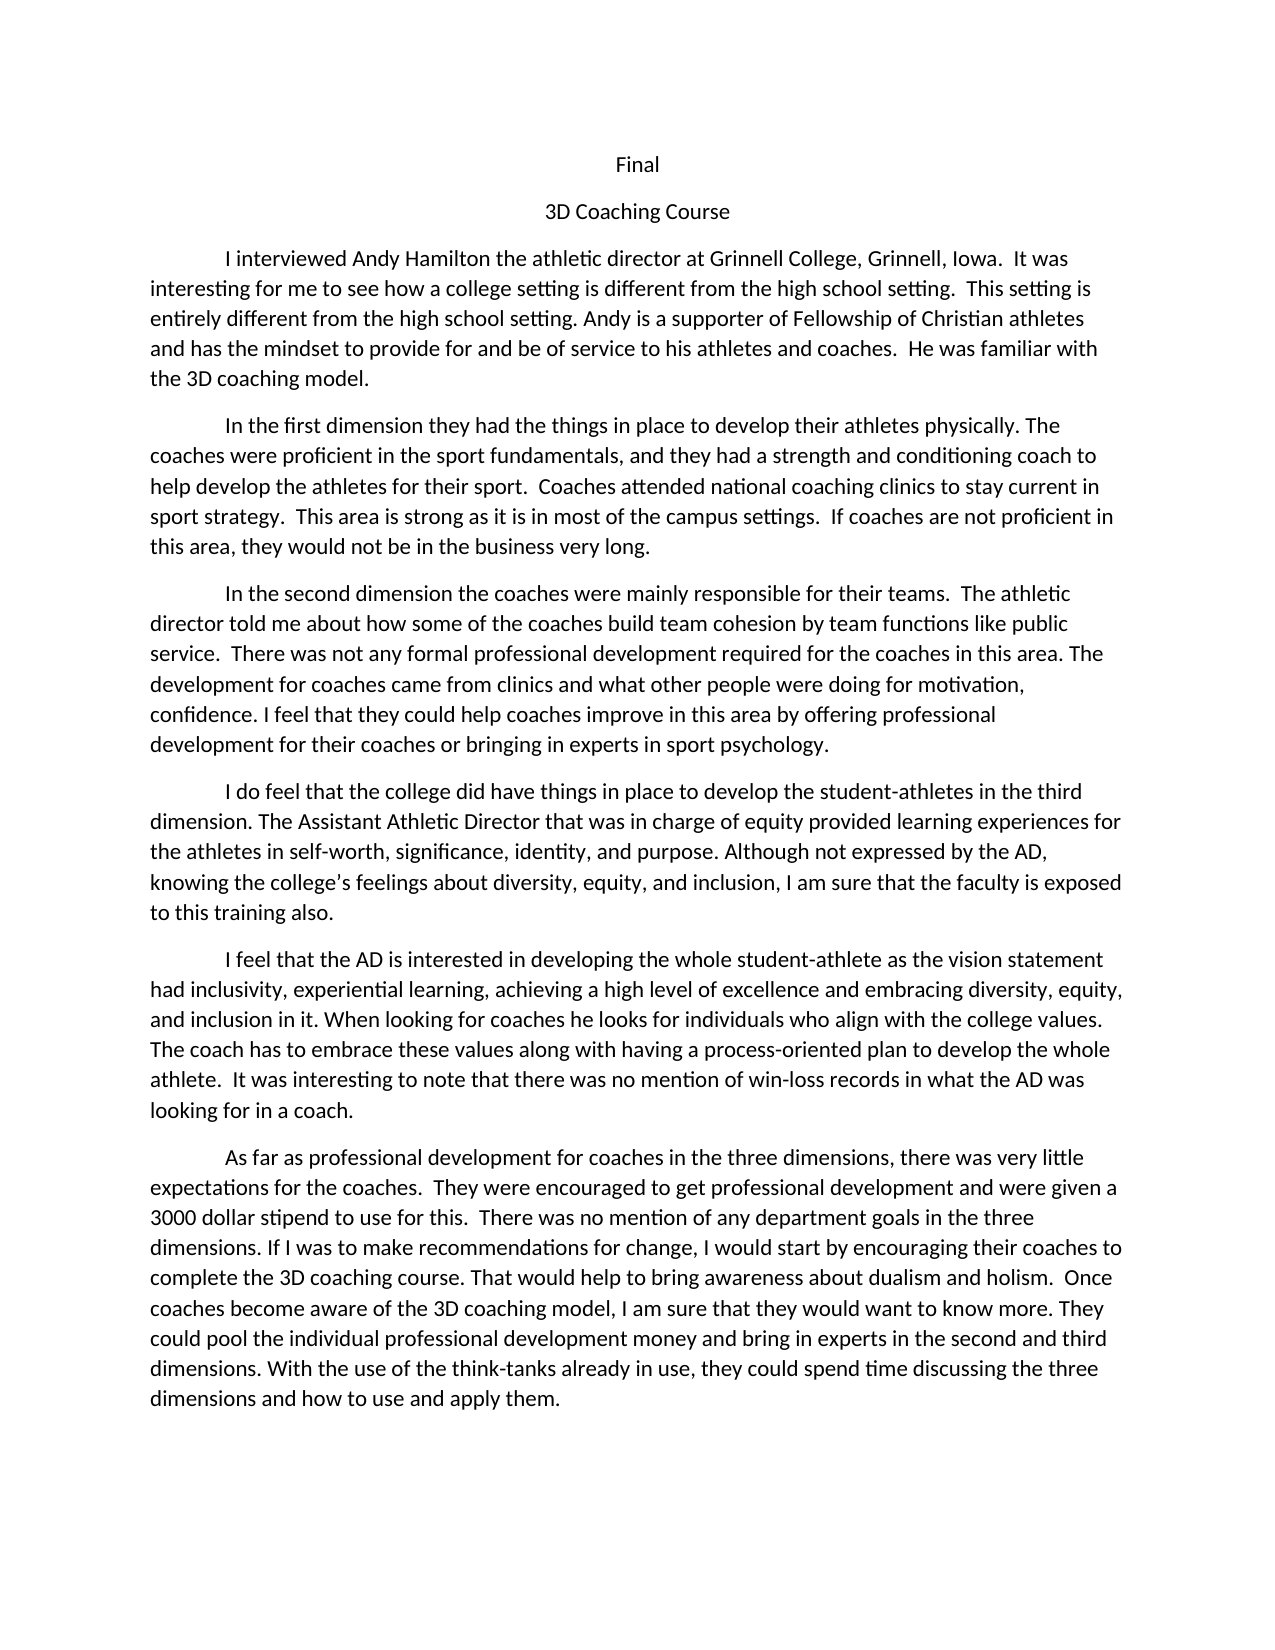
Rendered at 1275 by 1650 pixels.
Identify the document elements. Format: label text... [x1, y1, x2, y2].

text As far as professional development for coaches in the three dimensions, there was very little expectations for the coaches. They were encouraged to get professional development and were given a 3000 dollar stipend to use for this. There was no mention of any department goals in the three dimensions. If I was to make recommendations for change, I would start by encouraging their coaches to complete the 3D coaching course. That would help to bring awareness about dualism and holism. Once coaches become aware of the 3D coaching model, I am sure that they would want to know more. They could pool the individual professional development money and bring in experts in the second and third dimensions. With the use of the think-tanks already in use, they could spend time discussing the three dimensions and how to use and apply them. [150, 1143, 1125, 1412]
text In the first dimension they had the things in place to develop their athletes physically. The coaches were proficient in the sport fundamentals, and they had a strength and conditioning coach to help develop the athletes for their sport. Coaches attended national coaching clinics to stay current in sport strategy. This area is strong as it is in most of the campus settings. If coaches are not proficient in this area, they would not be in the business very long. [150, 411, 1125, 560]
text 3D Coaching Course [150, 197, 1125, 225]
text Final [150, 150, 1125, 178]
text I do feel that the college did have things in place to develop the student-athletes in the third dimension. The Assistant Athletic Director that was in charge of equity provided learning experiences for the athletes in self-worth, significance, identity, and purpose. Although not expressed by the AD, knowing the college’s feelings about diversity, equity, and inclusion, I am sure that the faculty is exposed to this training also. [150, 777, 1125, 926]
text I interviewed Andy Hamilton the athletic director at Grinnell College, Grinnell, Iowa. It was interesting for me to see how a college setting is different from the high school setting. This setting is entirely different from the high school setting. Andy is a supporter of Fellowship of Christian athletes and has the mindset to provide for and be of service to his athletes and coaches. He was familiar with the 3D coaching model. [150, 244, 1125, 393]
text I feel that the AD is interested in developing the whole student-athlete as the vision statement had inclusivity, experiential learning, achieving a high level of excellence and embracing diversity, equity, and inclusion in it. When looking for coaches he looks for individuals who align with the college values. The coach has to embrace these values along with having a process-oriented plan to develop the whole athlete. It was interesting to note that there was no mention of win-loss records in what the AD was looking for in a coach. [150, 945, 1125, 1124]
text In the second dimension the coaches were mainly responsible for their teams. The athletic director told me about how some of the coaches build team cohesion by team functions like public service. There was not any formal professional development required for the coaches in this area. The development for coaches came from clinics and what other people were doing for motivation, confidence. I feel that they could help coaches improve in this area by offering professional development for their coaches or bringing in experts in sport psychology. [150, 579, 1125, 758]
